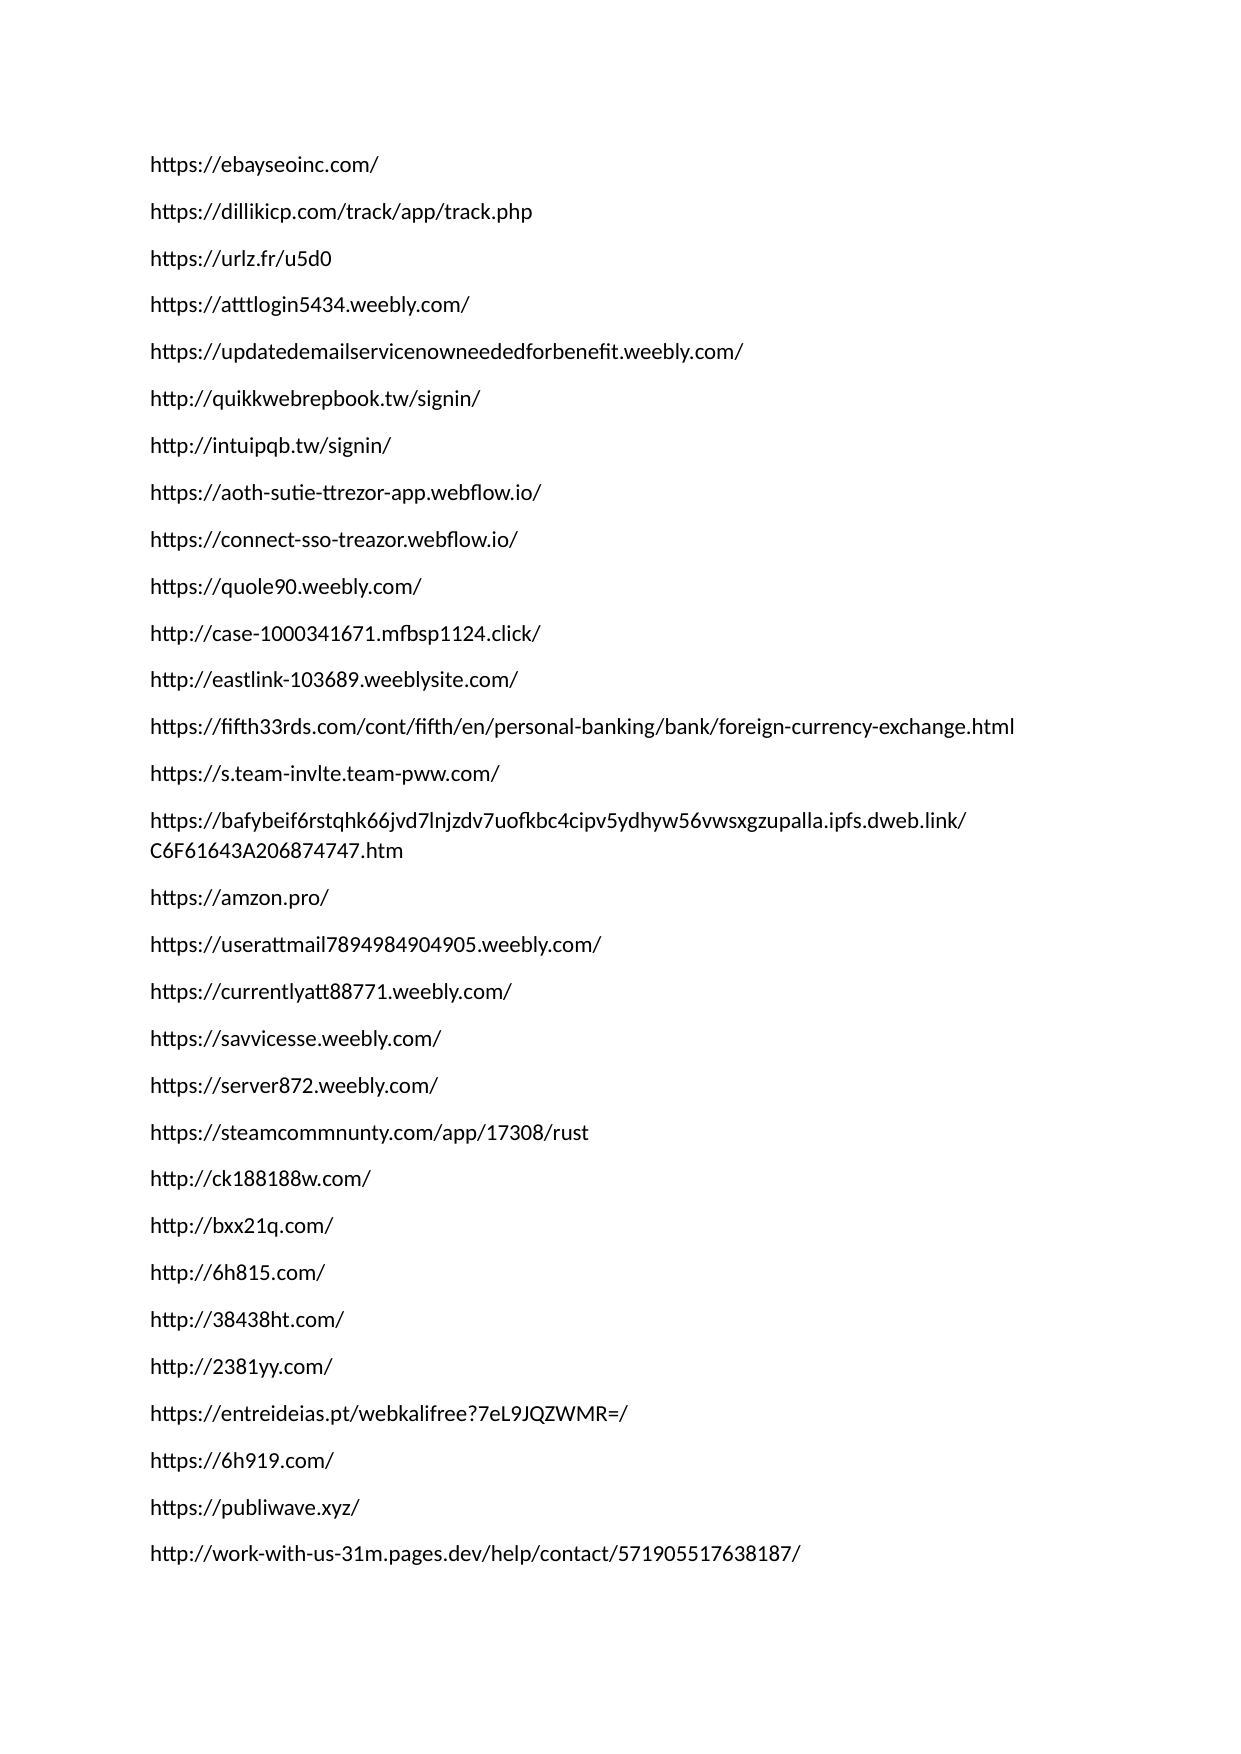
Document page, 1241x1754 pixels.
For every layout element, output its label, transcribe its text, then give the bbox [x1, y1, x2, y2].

text https://fifth33rds.com/cont/fifth/en/personal-banking/bank/foreign-currency-exchange.html [150, 712, 1090, 741]
text https://entreideias.pt/webkalifree?7eL9JQZWMR=/ [150, 1399, 1090, 1427]
text http://6h815.com/ [150, 1258, 1090, 1286]
text http://ck188188w.com/ [150, 1164, 1090, 1193]
text http://intuipqb.tw/signin/ [150, 431, 1090, 459]
text https://ebayseoinc.com/ [150, 150, 1090, 178]
text https://connect-sso-treazor.webflow.io/ [150, 525, 1090, 553]
text https://updatedemailservicenowneededforbenefit.weebly.com/ [150, 337, 1090, 366]
text https://6h919.com/ [150, 1446, 1090, 1474]
text https://userattmail7894984904905.weebly.com/ [150, 930, 1090, 958]
text http://38438ht.com/ [150, 1305, 1090, 1333]
text https://steamcommnunty.com/app/17308/rust [150, 1118, 1090, 1146]
text https://atttlogin5434.weebly.com/ [150, 291, 1090, 319]
text https://quole90.weebly.com/ [150, 572, 1090, 600]
text http://eastlink-103689.weeblysite.com/ [150, 666, 1090, 694]
text https://urlz.fr/u5d0 [150, 244, 1090, 272]
text https://dillikicp.com/track/app/track.php [150, 197, 1090, 225]
text http://case-1000341671.mfbsp1124.click/ [150, 619, 1090, 647]
text https://savvicesse.weebly.com/ [150, 1024, 1090, 1052]
text https://amzon.pro/ [150, 883, 1090, 911]
text http://work-with-us-31m.pages.dev/help/contact/571905517638187/ [150, 1539, 1090, 1568]
text https://bafybeif6rstqhk66jvd7lnjzdv7uofkbc4cipv5ydhyw56vwsxgzupalla.ipfs.dweb.link/C6F61643A206874747.htm [150, 806, 1090, 864]
text https://currentlyatt88771.weebly.com/ [150, 977, 1090, 1005]
text https://s.team-invlte.team-pww.com/ [150, 759, 1090, 787]
text https://server872.weebly.com/ [150, 1071, 1090, 1099]
text http://2381yy.com/ [150, 1352, 1090, 1380]
text https://publiwave.xyz/ [150, 1493, 1090, 1521]
text http://quikkwebrepbook.tw/signin/ [150, 384, 1090, 412]
text https://aoth-sutie-ttrezor-app.webflow.io/ [150, 478, 1090, 506]
text http://bxx21q.com/ [150, 1211, 1090, 1239]
